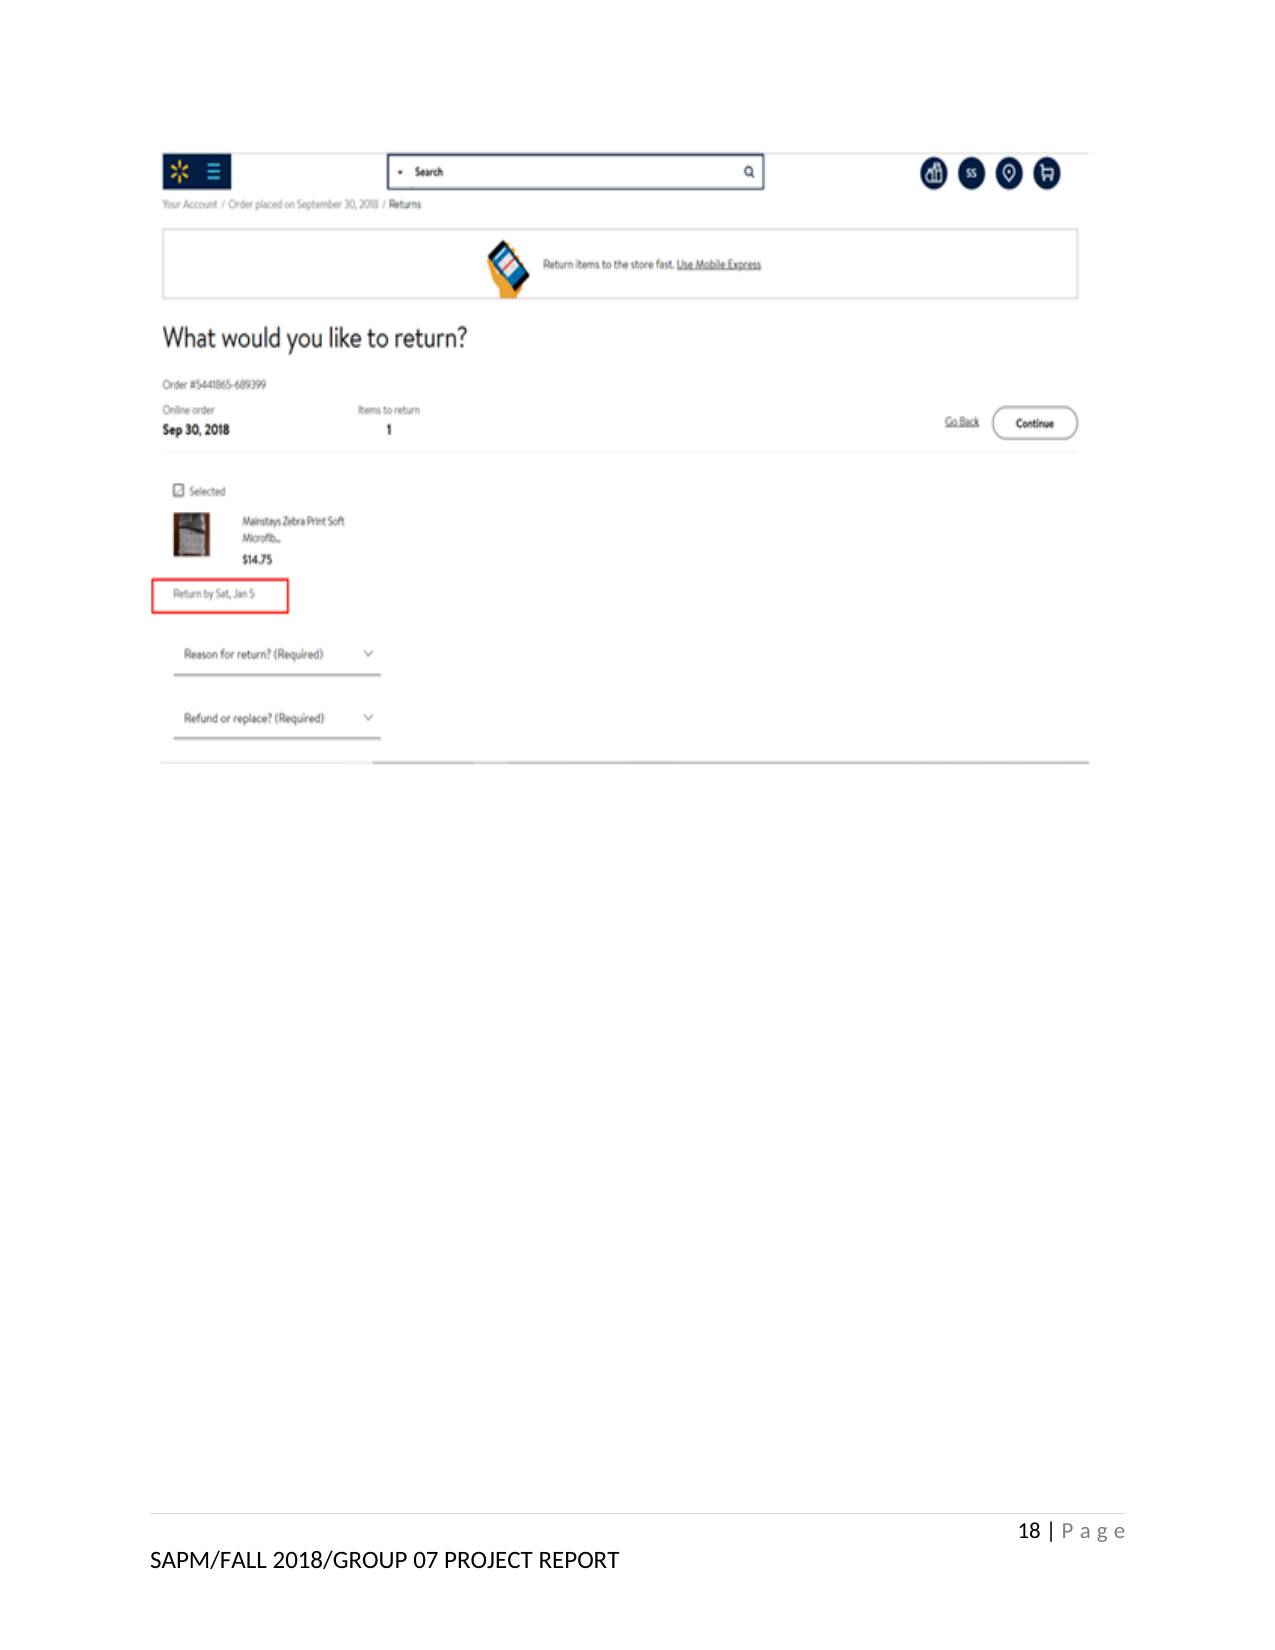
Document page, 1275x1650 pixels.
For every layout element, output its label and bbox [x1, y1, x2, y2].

picture [150, 150, 1090, 768]
